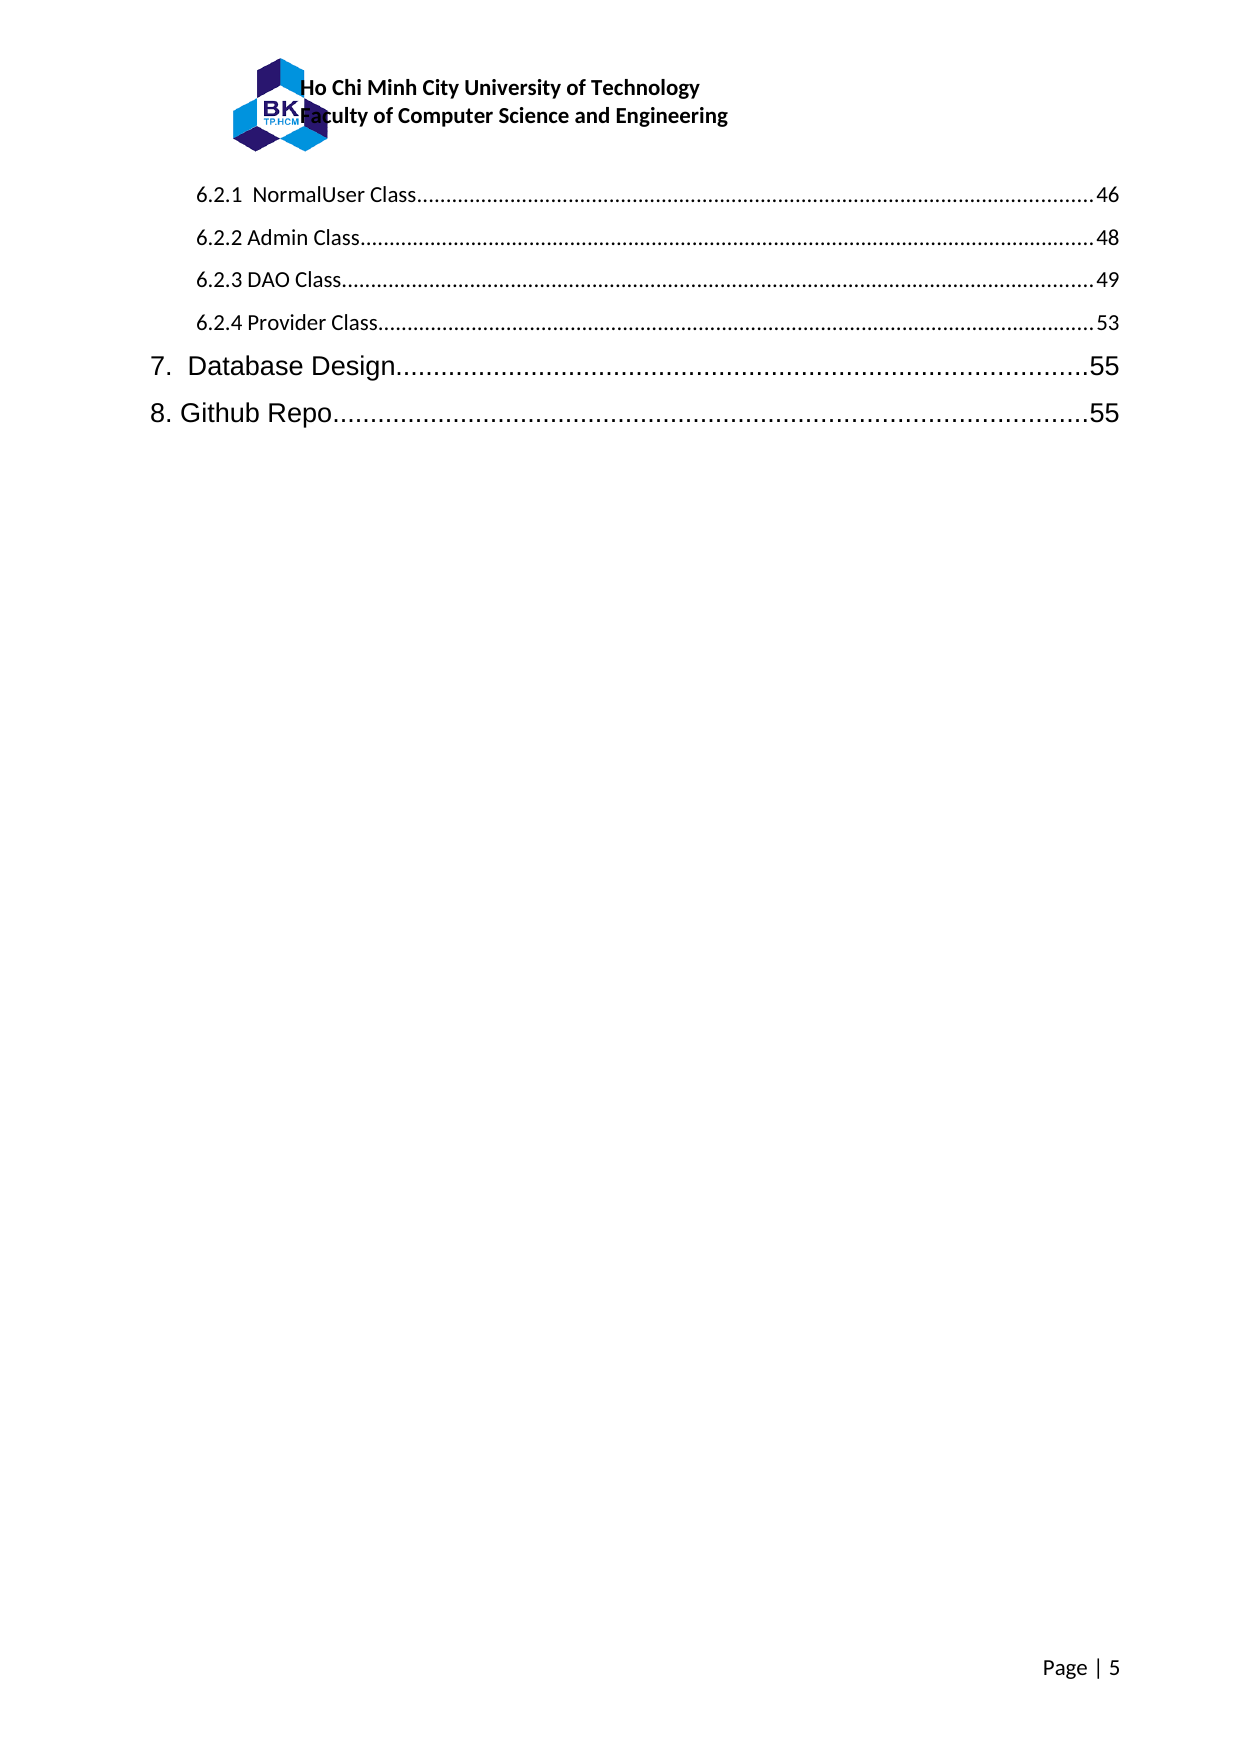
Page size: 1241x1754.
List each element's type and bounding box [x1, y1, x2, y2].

picture [213, 38, 347, 171]
